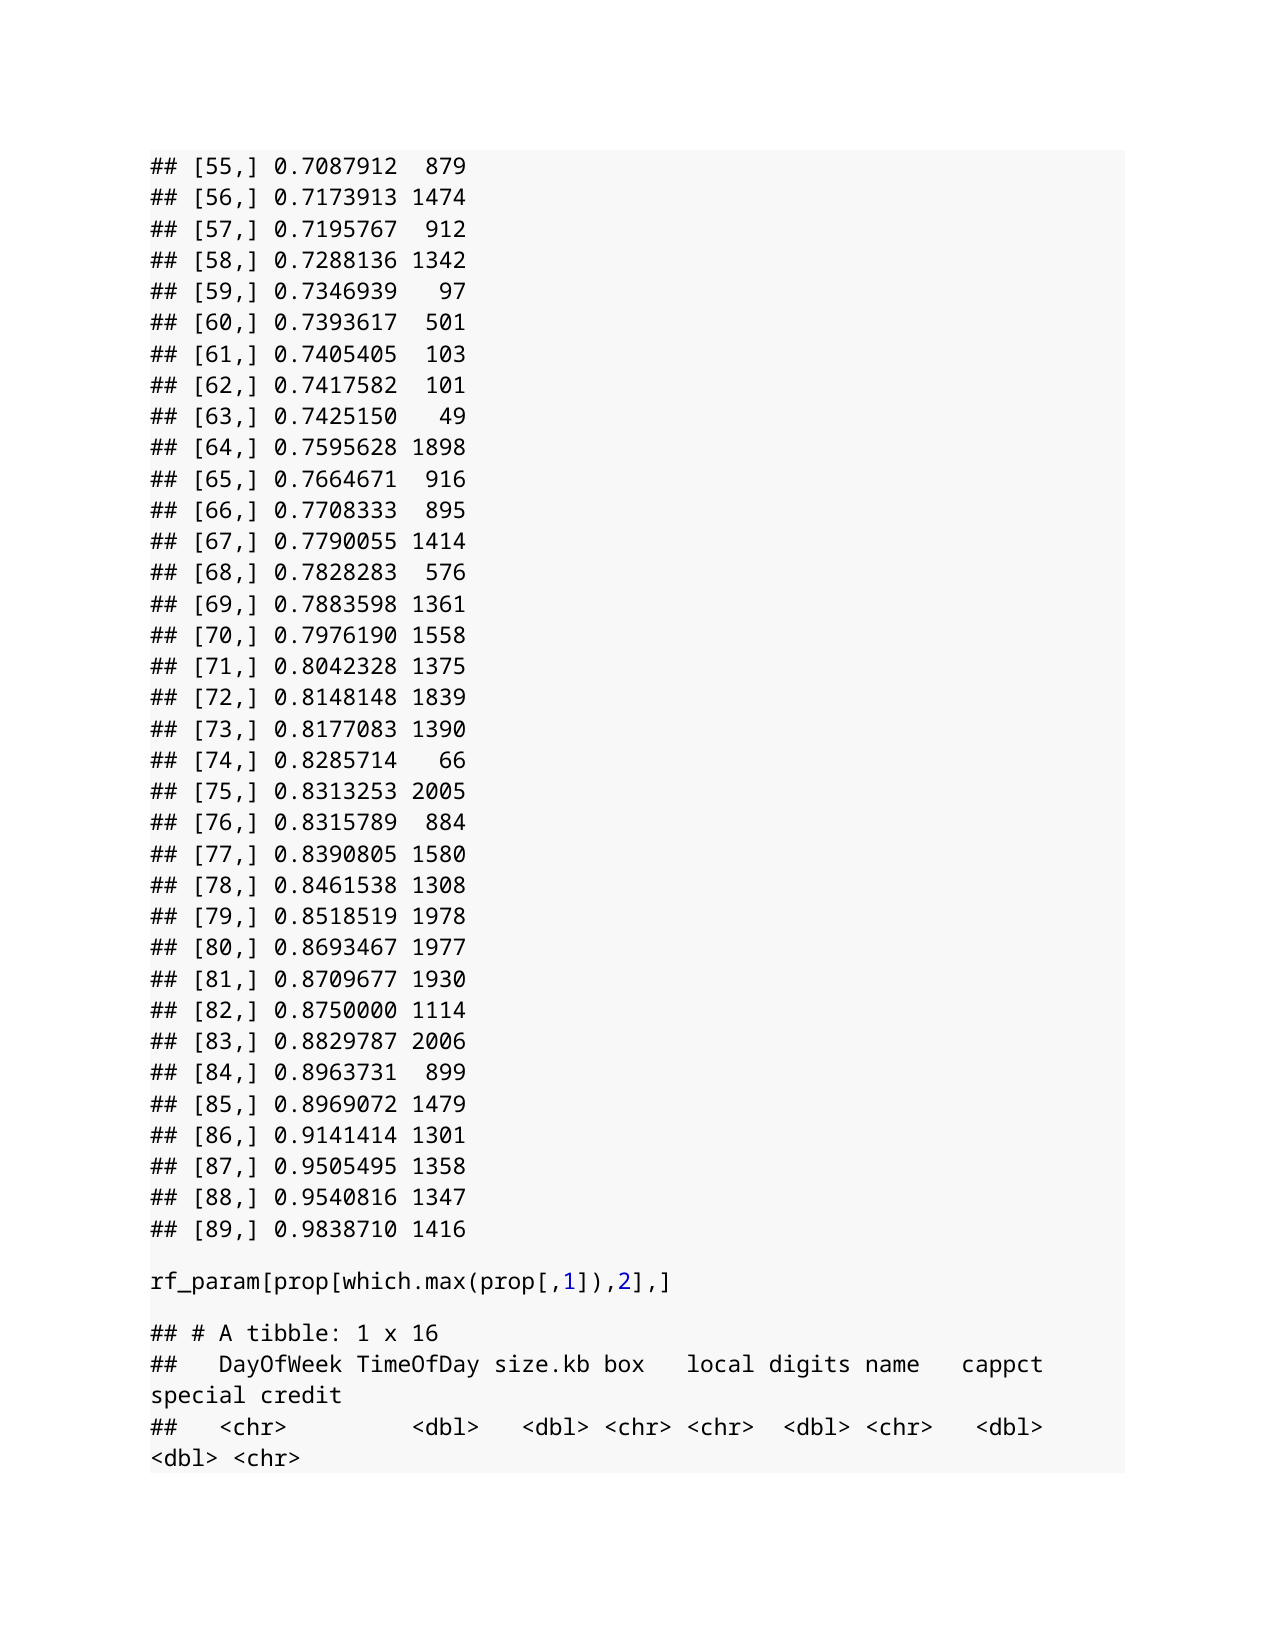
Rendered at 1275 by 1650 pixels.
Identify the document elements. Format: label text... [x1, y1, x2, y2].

text rf_param[prop[which.max(prop[,1]),2],] [150, 1264, 1125, 1296]
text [150, 1317, 1125, 1473]
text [150, 150, 1125, 1244]
